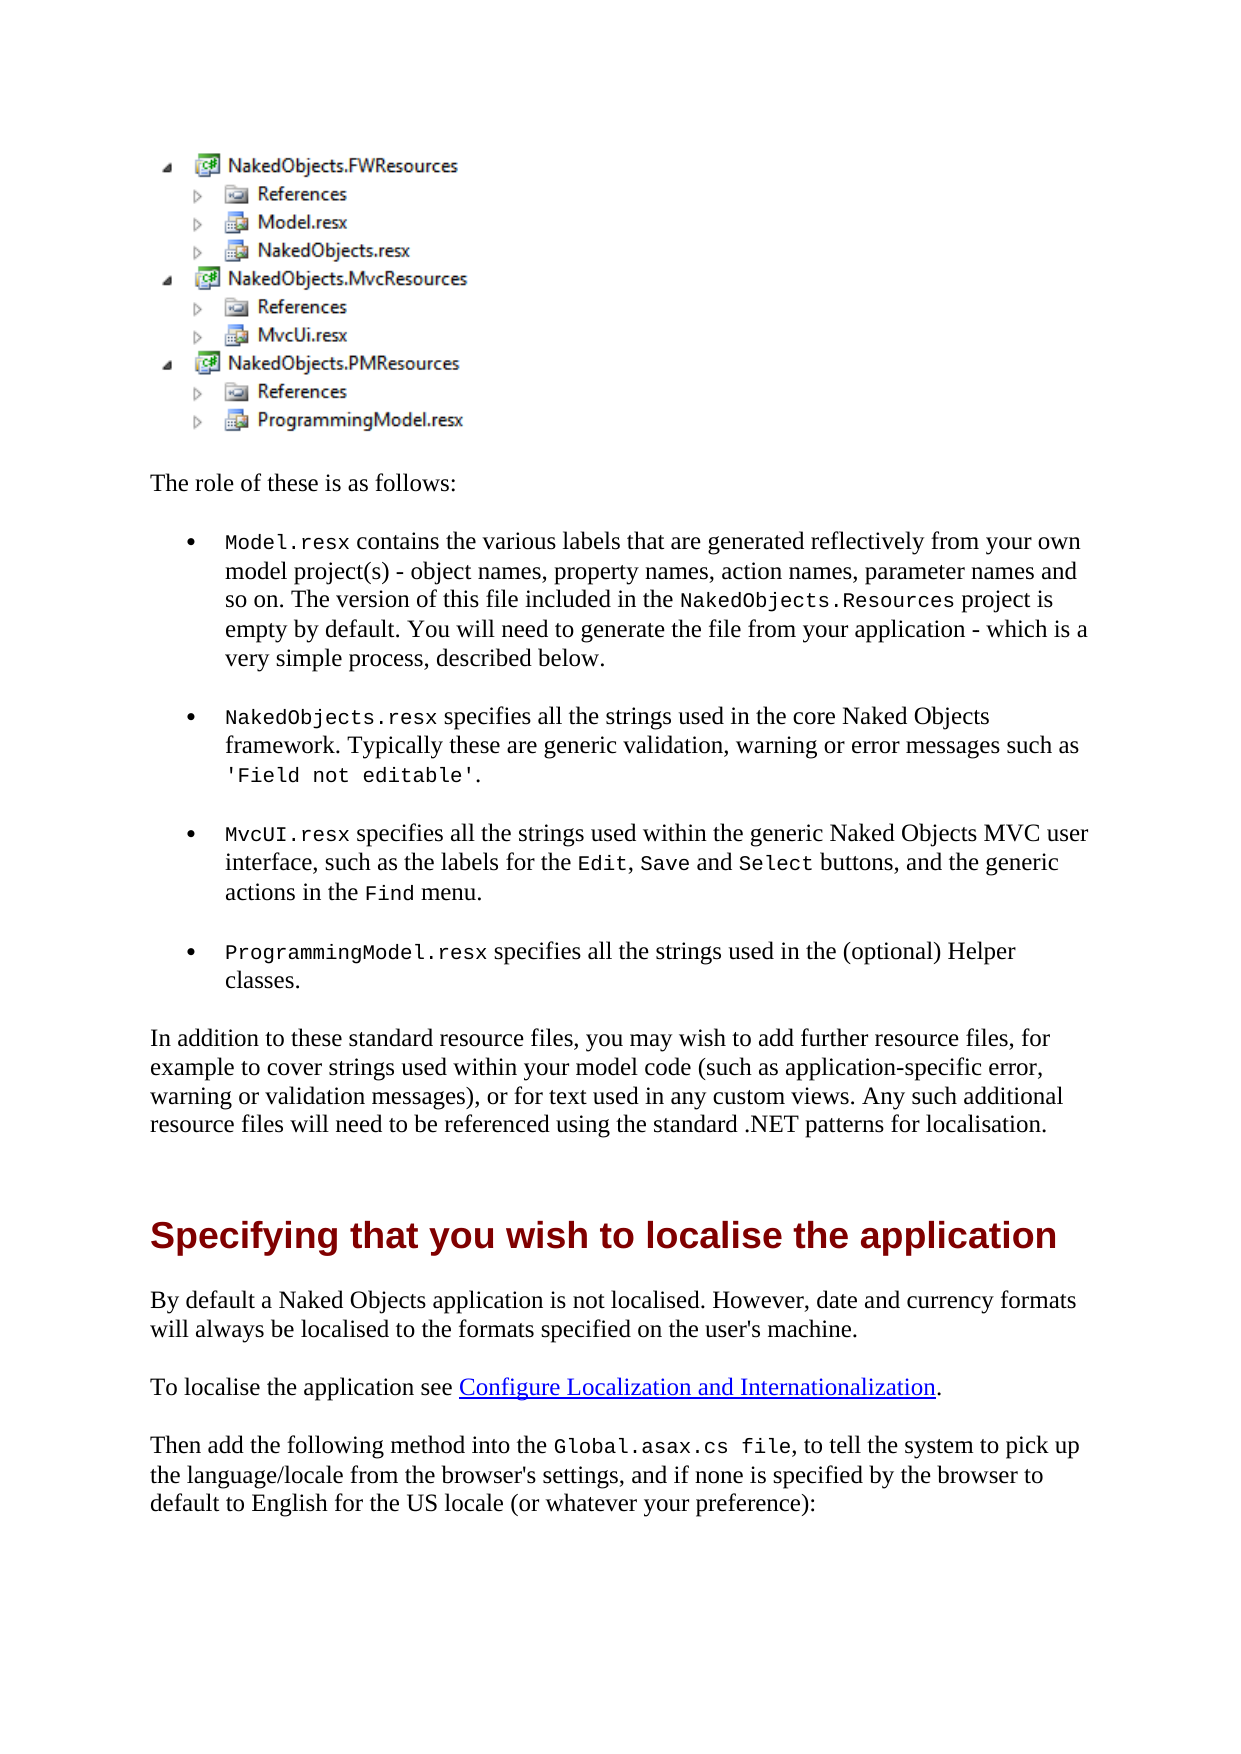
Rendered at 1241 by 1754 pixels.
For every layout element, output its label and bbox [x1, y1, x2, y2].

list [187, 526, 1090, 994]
picture [150, 150, 494, 439]
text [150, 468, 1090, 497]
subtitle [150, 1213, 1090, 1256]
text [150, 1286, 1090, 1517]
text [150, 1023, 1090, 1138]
